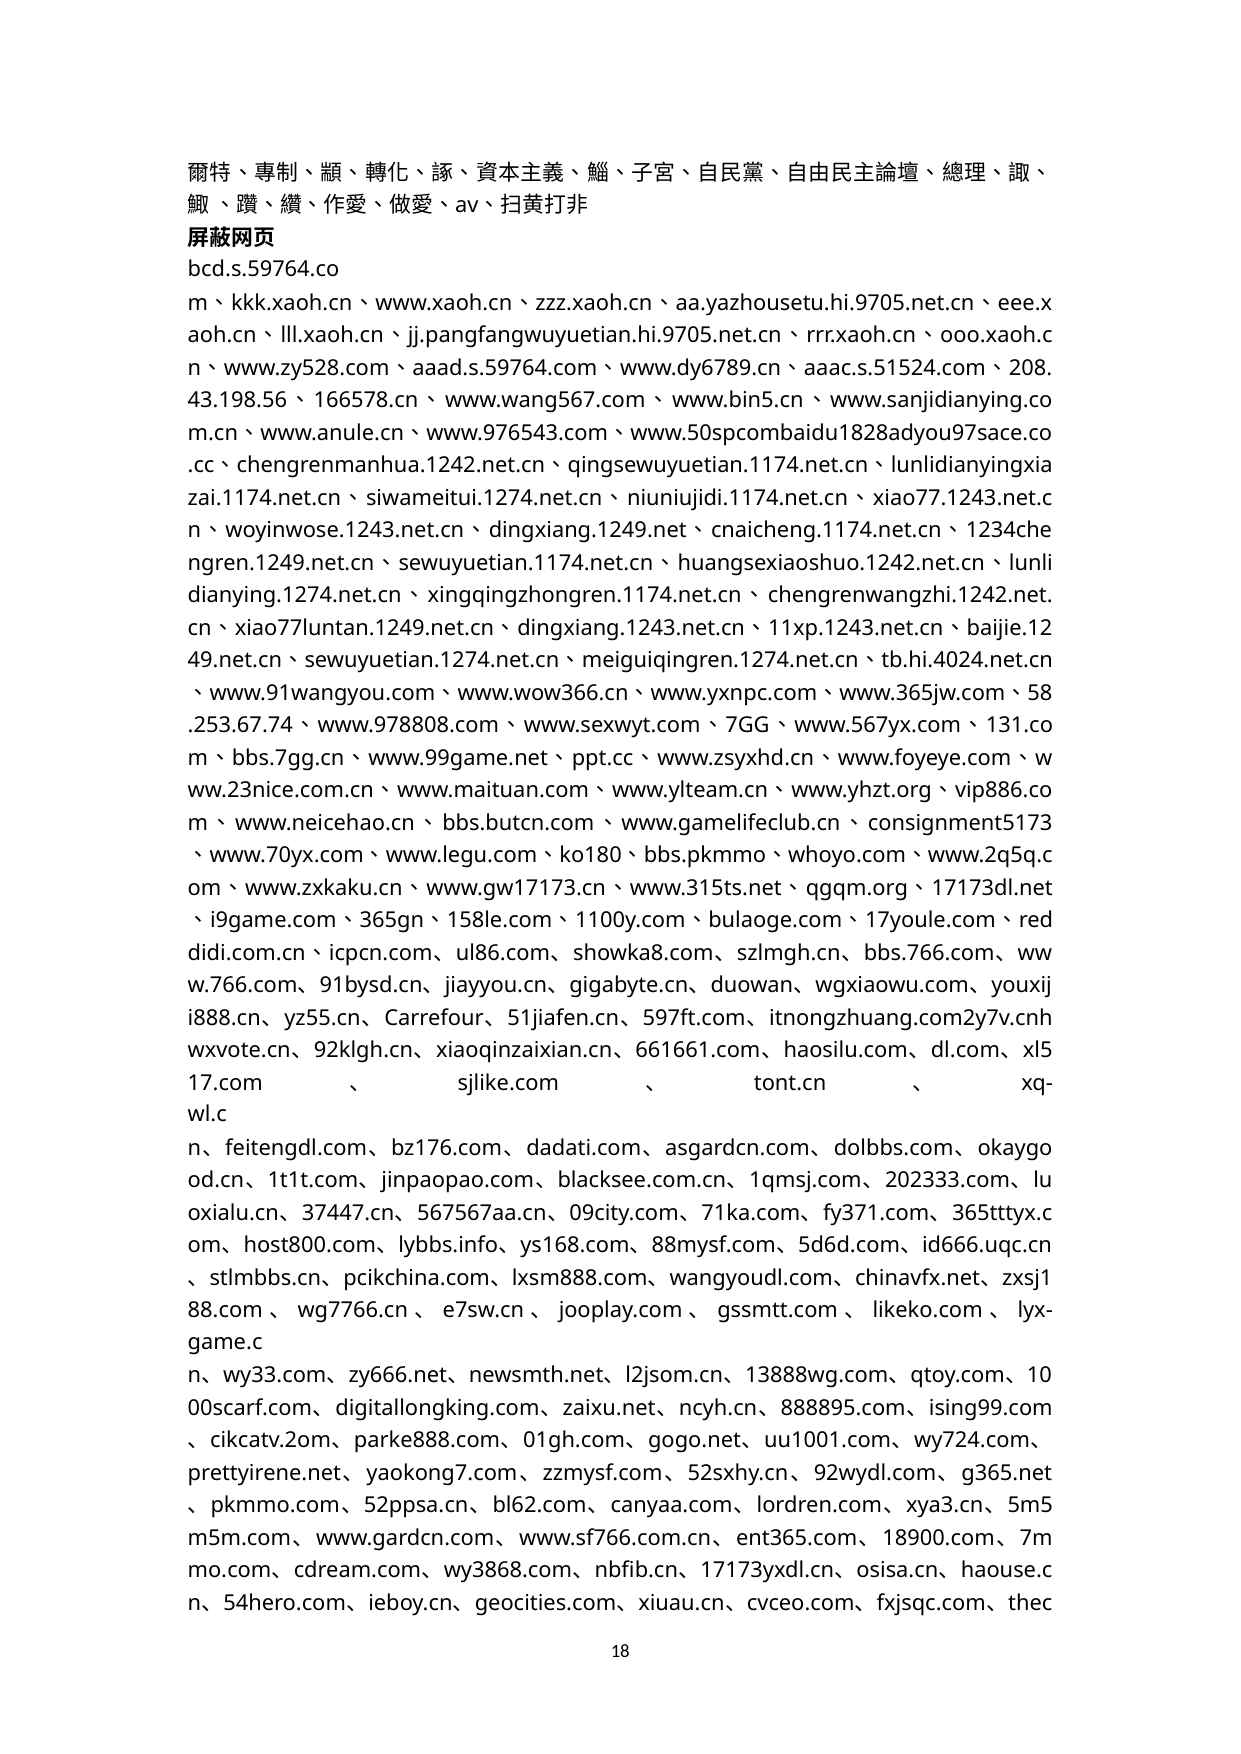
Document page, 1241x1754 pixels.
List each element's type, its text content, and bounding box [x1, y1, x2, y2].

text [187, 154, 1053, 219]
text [187, 252, 1053, 1617]
text 屏蔽网页 [187, 219, 1053, 252]
